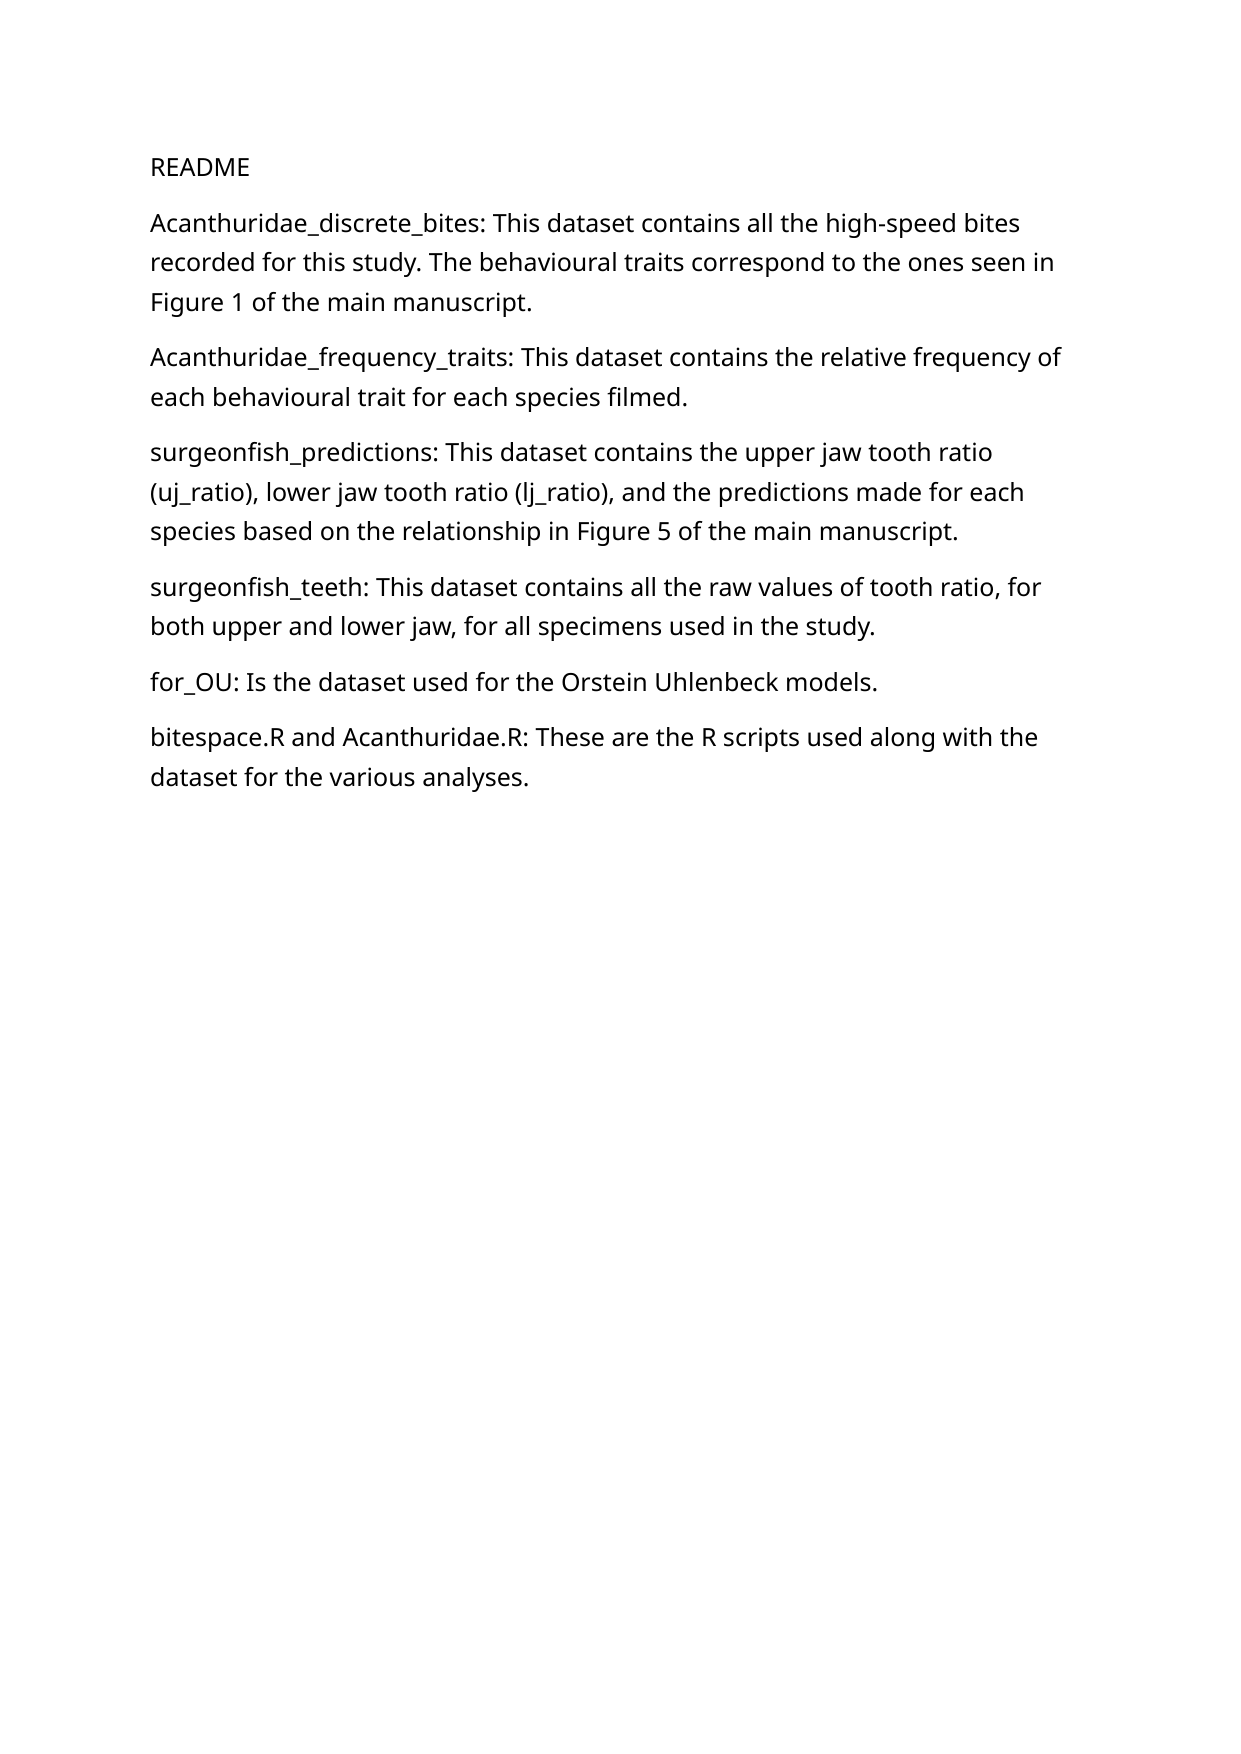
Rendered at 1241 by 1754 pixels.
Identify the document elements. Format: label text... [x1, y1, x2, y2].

text surgeonfish_predictions: This dataset contains the upper jaw tooth ratio (uj_ratio), lower jaw tooth ratio (lj_ratio), and the predictions made for each species based on the relationship in Figure 5 of the main manuscript. [150, 435, 1090, 547]
text bitespace.R and Acanthuridae.R: These are the R scripts used along with the dataset for the various analyses. [150, 720, 1090, 793]
text Acanthuridae_discrete_bites: This dataset contains all the high-speed bites recorded for this study. The behavioural traits correspond to the ones seen in Figure 1 of the main manuscript. [150, 206, 1090, 318]
text README [150, 150, 1090, 184]
text for_OU: Is the dataset used for the Orstein Uhlenbeck models. [150, 664, 1090, 698]
text surgeonfish_teeth: This dataset contains all the raw values of tooth ratio, for both upper and lower jaw, for all specimens used in the study. [150, 569, 1090, 642]
text Acanthuridae_frequency_traits: This dataset contains the relative frequency of each behavioural trait for each species filmed. [150, 340, 1090, 413]
